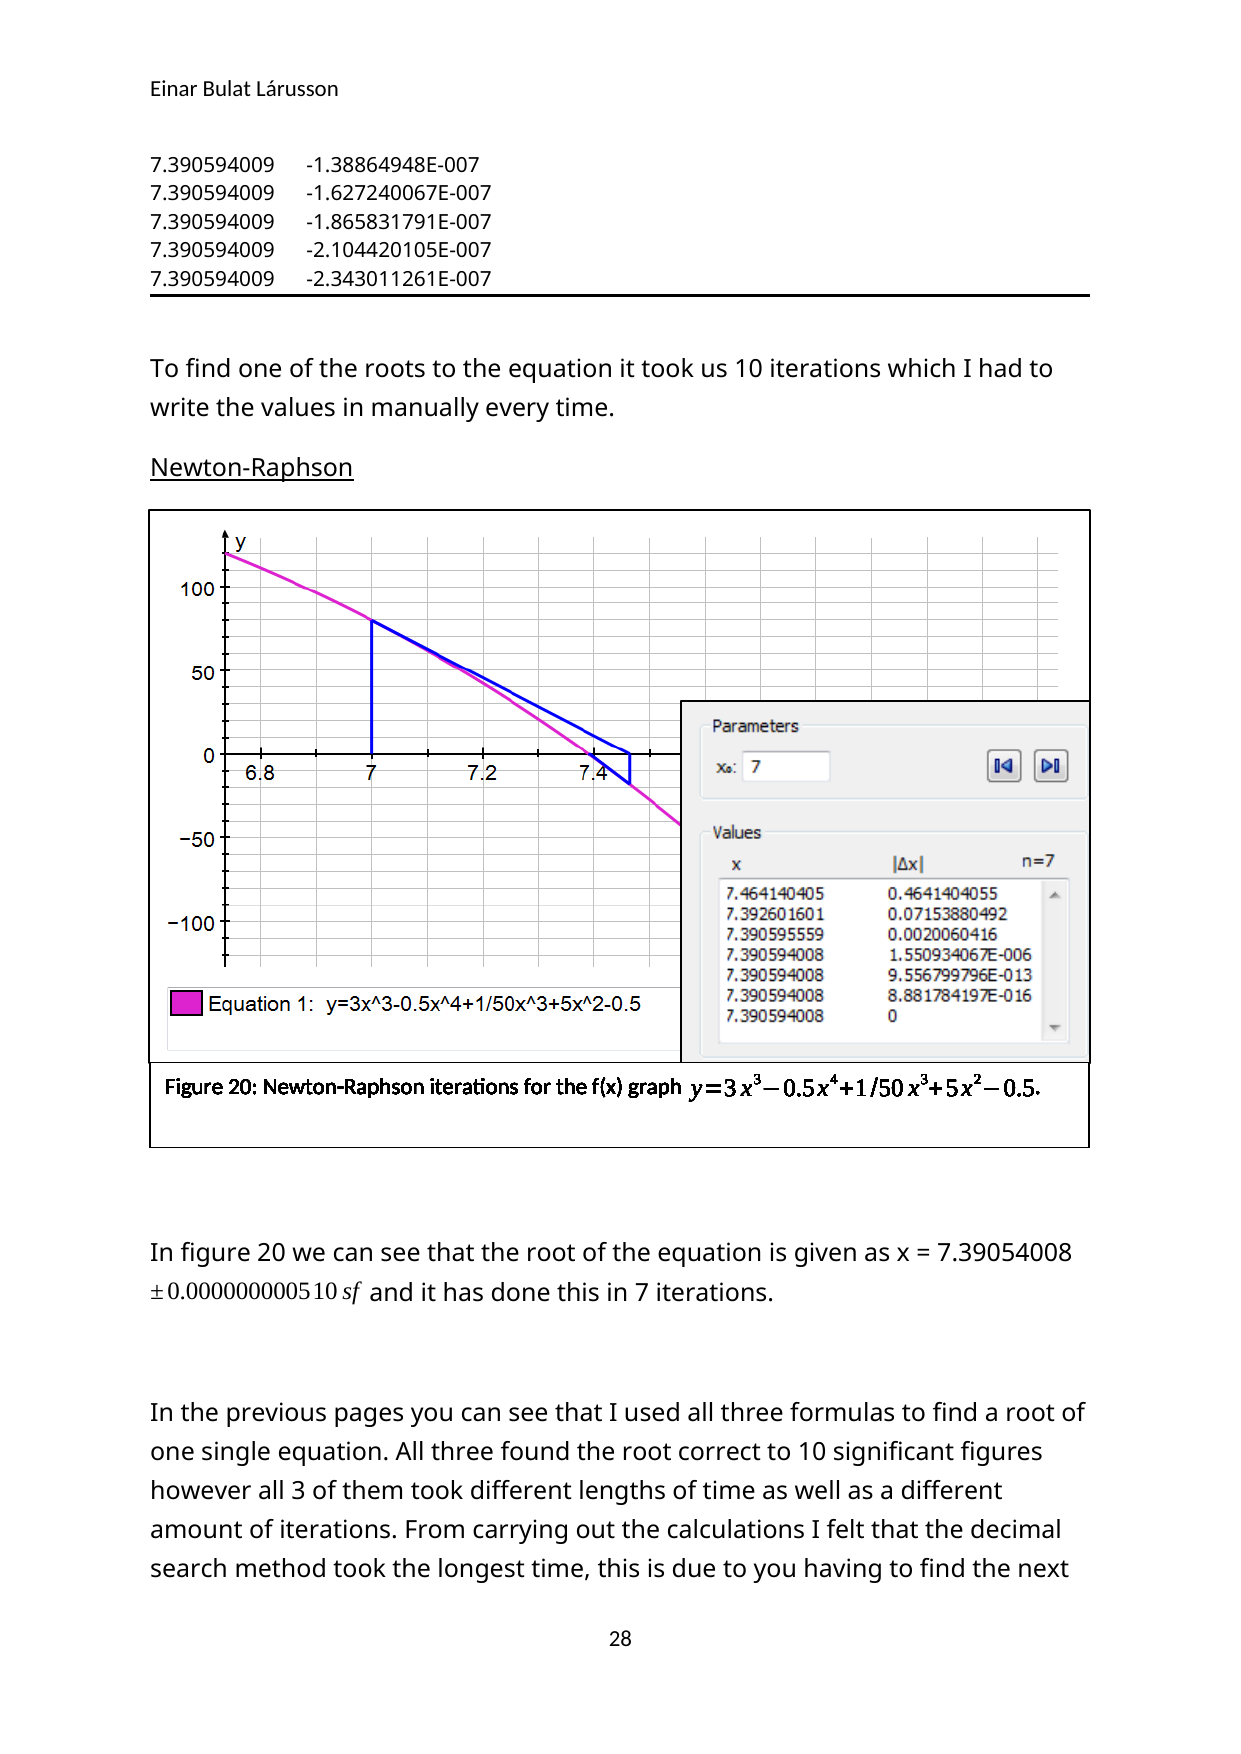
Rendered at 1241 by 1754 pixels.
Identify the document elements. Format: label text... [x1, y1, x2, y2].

text 7.390594009 -1.38864948E-007 [150, 150, 1090, 178]
text 7.390594009 -1.865831791E-007 [150, 207, 1090, 235]
text To find one of the roots to the equation it took us 10 iterations which I had to write the values in manually every time. [150, 351, 1090, 424]
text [150, 1394, 1090, 1585]
text 7.390594009 -2.104420105E-007 [150, 235, 1090, 264]
text In figure 20 we can see that the root of the equation is given as x = 7.39054008 and it has done this in 7 iterations. [150, 1235, 1090, 1308]
picture [150, 511, 1089, 1062]
text 7.390594009 -1.627240067E-007 [150, 178, 1090, 207]
picture [682, 702, 1089, 1062]
text 7.390594009 -2.343011261E-007 [150, 264, 1090, 294]
text Newton-Raphson [150, 450, 1090, 484]
